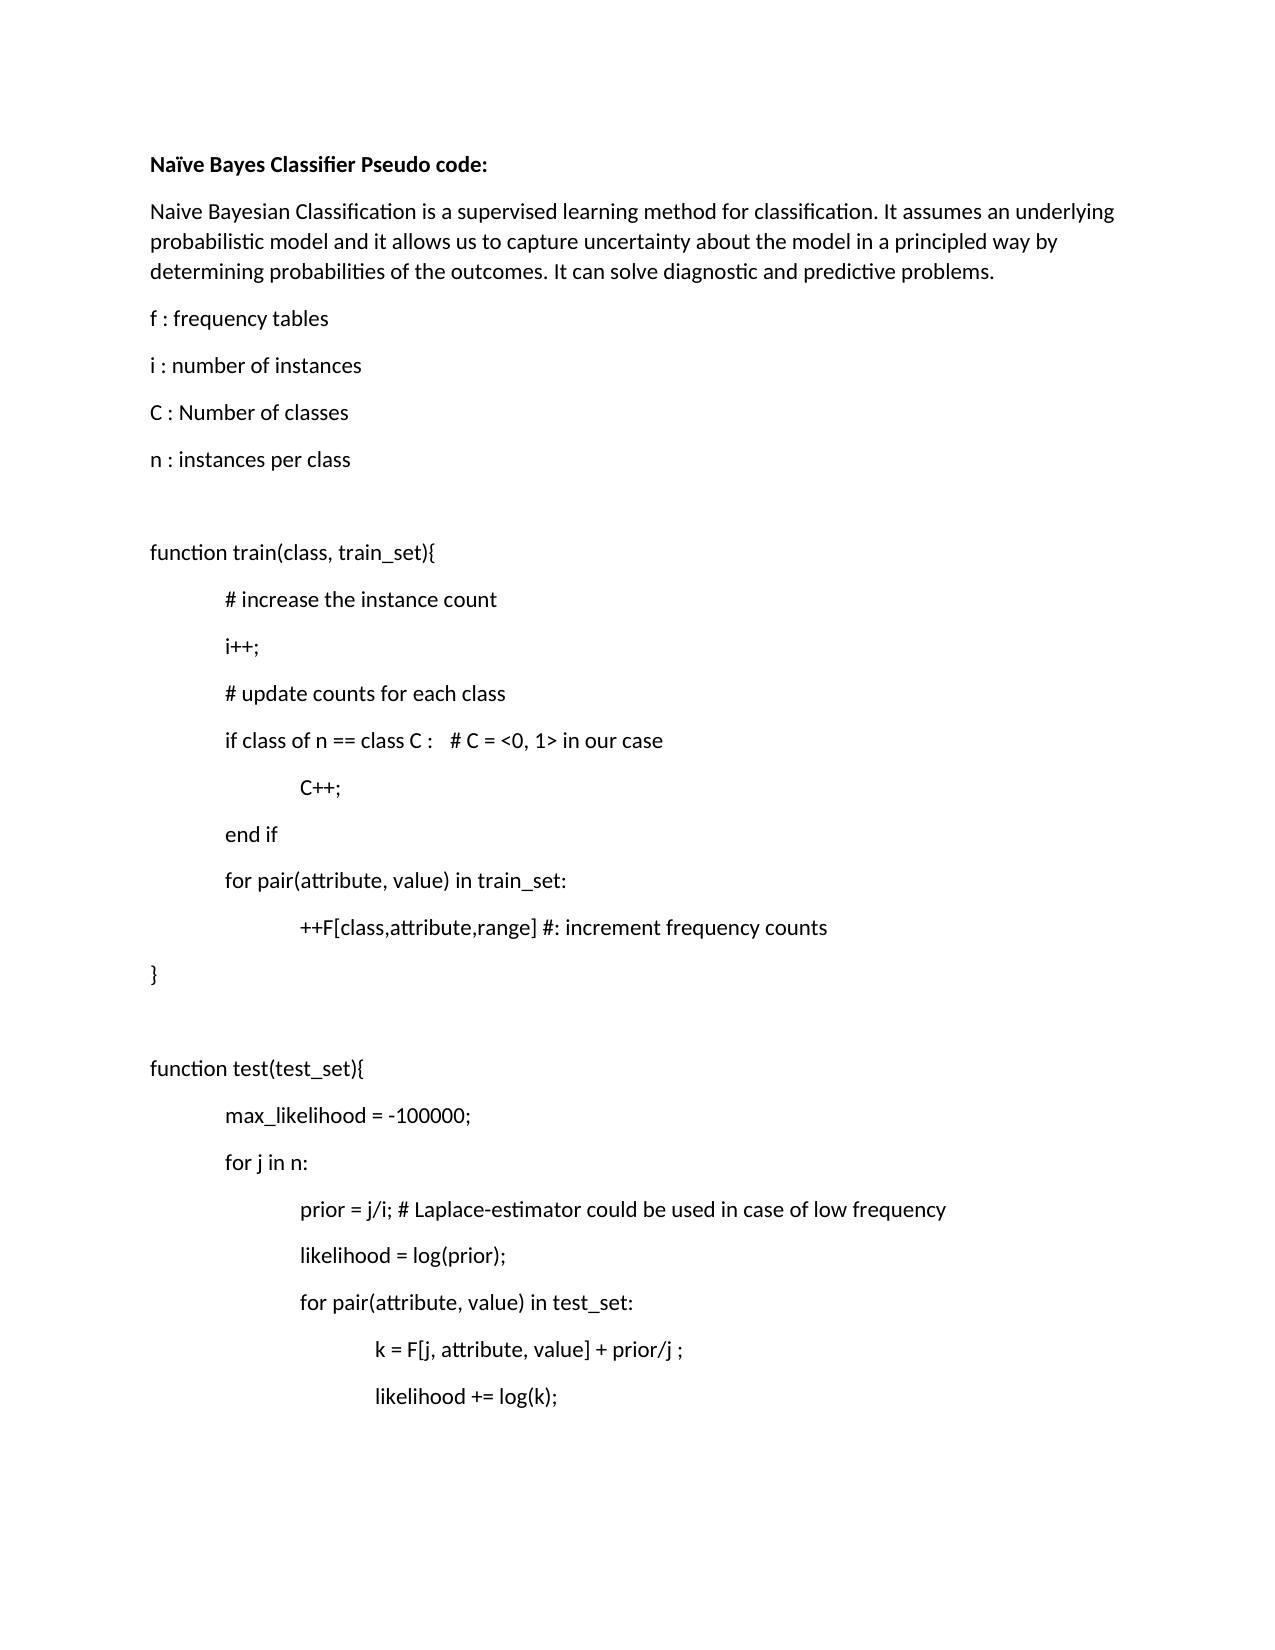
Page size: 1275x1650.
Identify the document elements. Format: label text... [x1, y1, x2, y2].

text f : frequency tables [150, 304, 1125, 332]
text if class of n == class C : # C = <0, 1> in our case [150, 726, 1125, 754]
text for j in n: [150, 1148, 1125, 1176]
text likelihood += log(k); [150, 1382, 1125, 1410]
text C++; [150, 773, 1125, 801]
text } [150, 960, 1125, 988]
text k = F[j, attribute, value] + prior/j ; [150, 1335, 1125, 1363]
text i++; [150, 632, 1125, 660]
text Naïve Bayes Classifier Pseudo code: [150, 150, 1125, 178]
text # update counts for each class [150, 679, 1125, 707]
text n : instances per class [150, 445, 1125, 473]
text i : number of instances [150, 351, 1125, 379]
text max_likelihood = -100000; [150, 1101, 1125, 1129]
text C : Number of classes [150, 398, 1125, 426]
text likelihood = log(prior); [150, 1242, 1125, 1270]
text ++F[class,attribute,range] #: increment frequency counts [150, 913, 1125, 942]
text for pair(attribute, value) in train_set: [150, 867, 1125, 895]
text function test(test_set){ [150, 1054, 1125, 1082]
text function train(class, train_set){ [150, 538, 1125, 567]
text # increase the instance count [150, 585, 1125, 613]
text for pair(attribute, value) in test_set: [150, 1288, 1125, 1317]
text end if [150, 820, 1125, 848]
text prior = j/i; # Laplace-estimator could be used in case of low frequency [150, 1195, 1125, 1223]
text Naive Bayesian Classification is a supervised learning method for classification. It assumes an underlying probabilistic model and it allows us to capture uncertainty about the model in a principled way by determining probabilities of the outcomes. It can solve diagnostic and predictive problems. [150, 197, 1125, 285]
